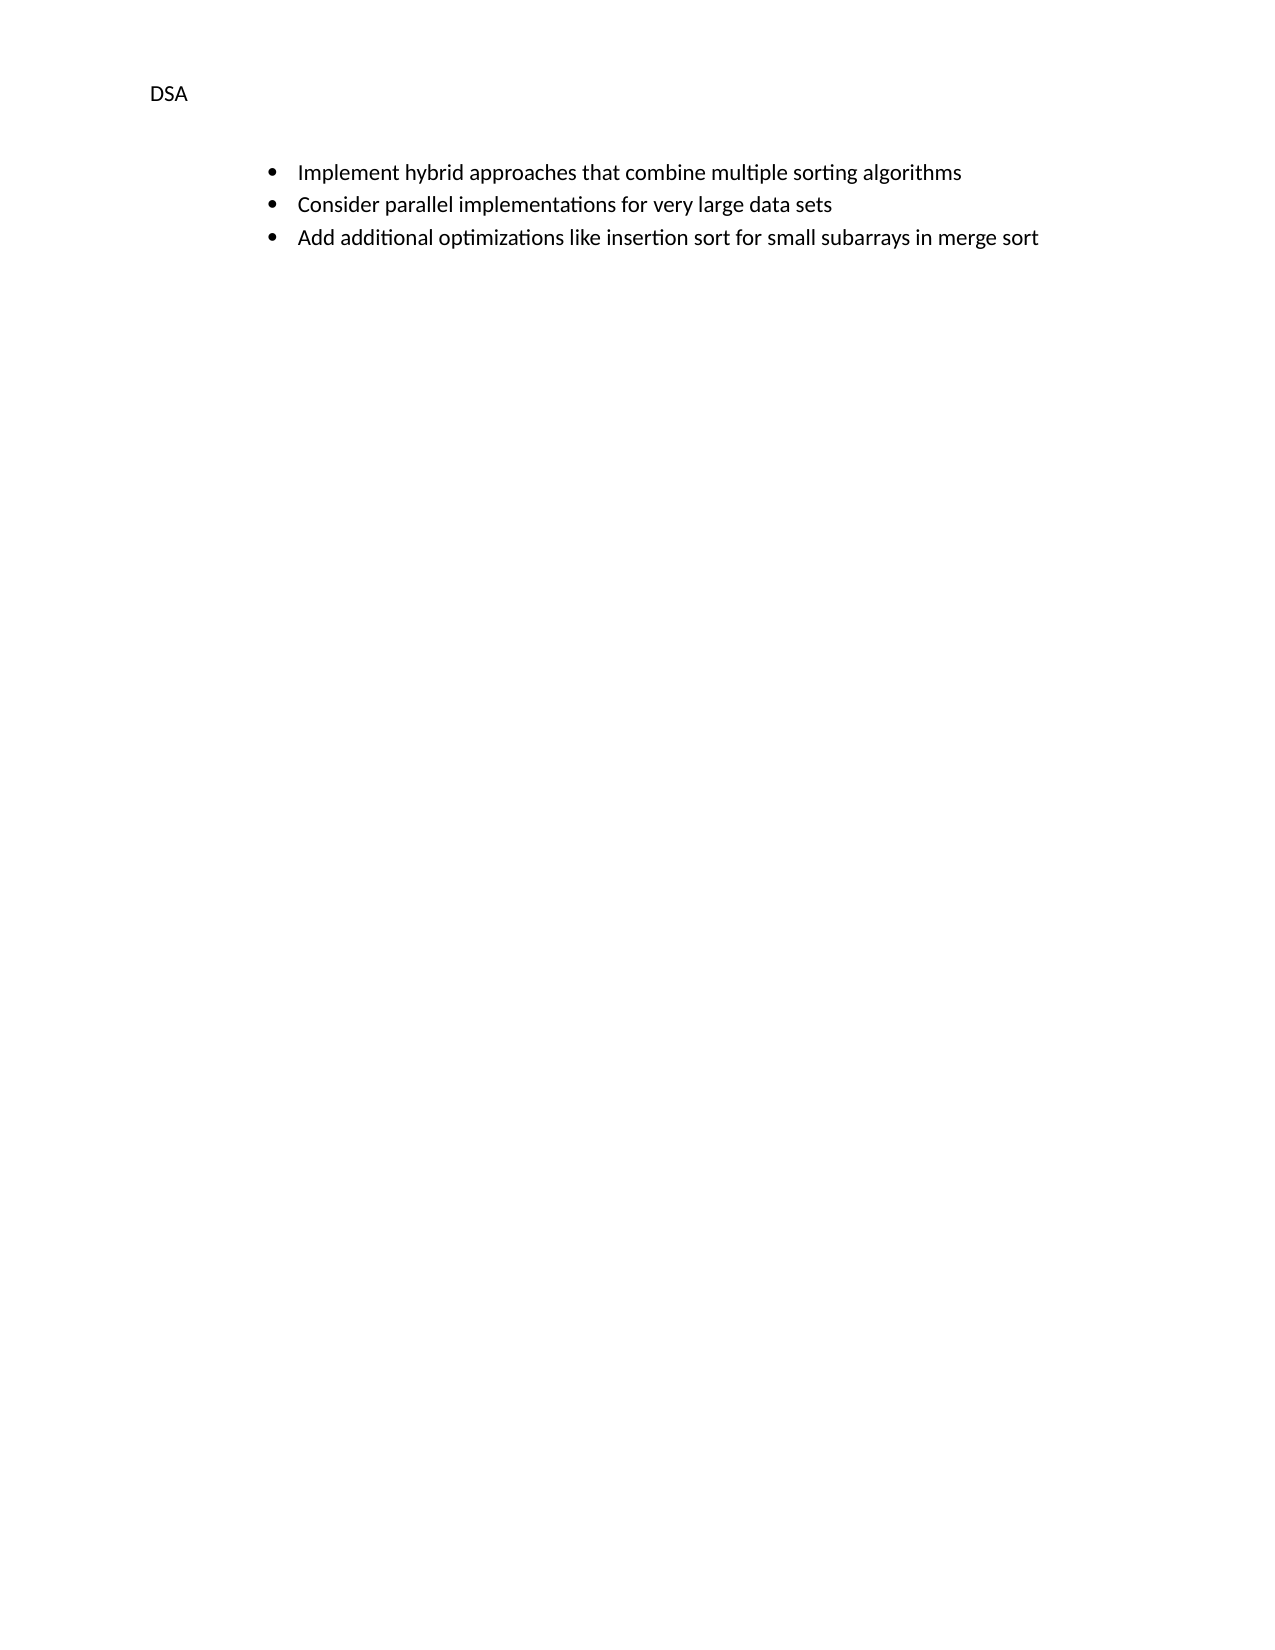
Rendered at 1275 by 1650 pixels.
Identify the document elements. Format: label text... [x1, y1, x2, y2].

list Add additional optimizations like insertion sort for small subarrays in merge sort [268, 223, 1125, 251]
list Consider parallel implementations for very large data sets [268, 191, 1125, 219]
list Implement hybrid approaches that combine multiple sorting algorithms [268, 158, 1125, 186]
